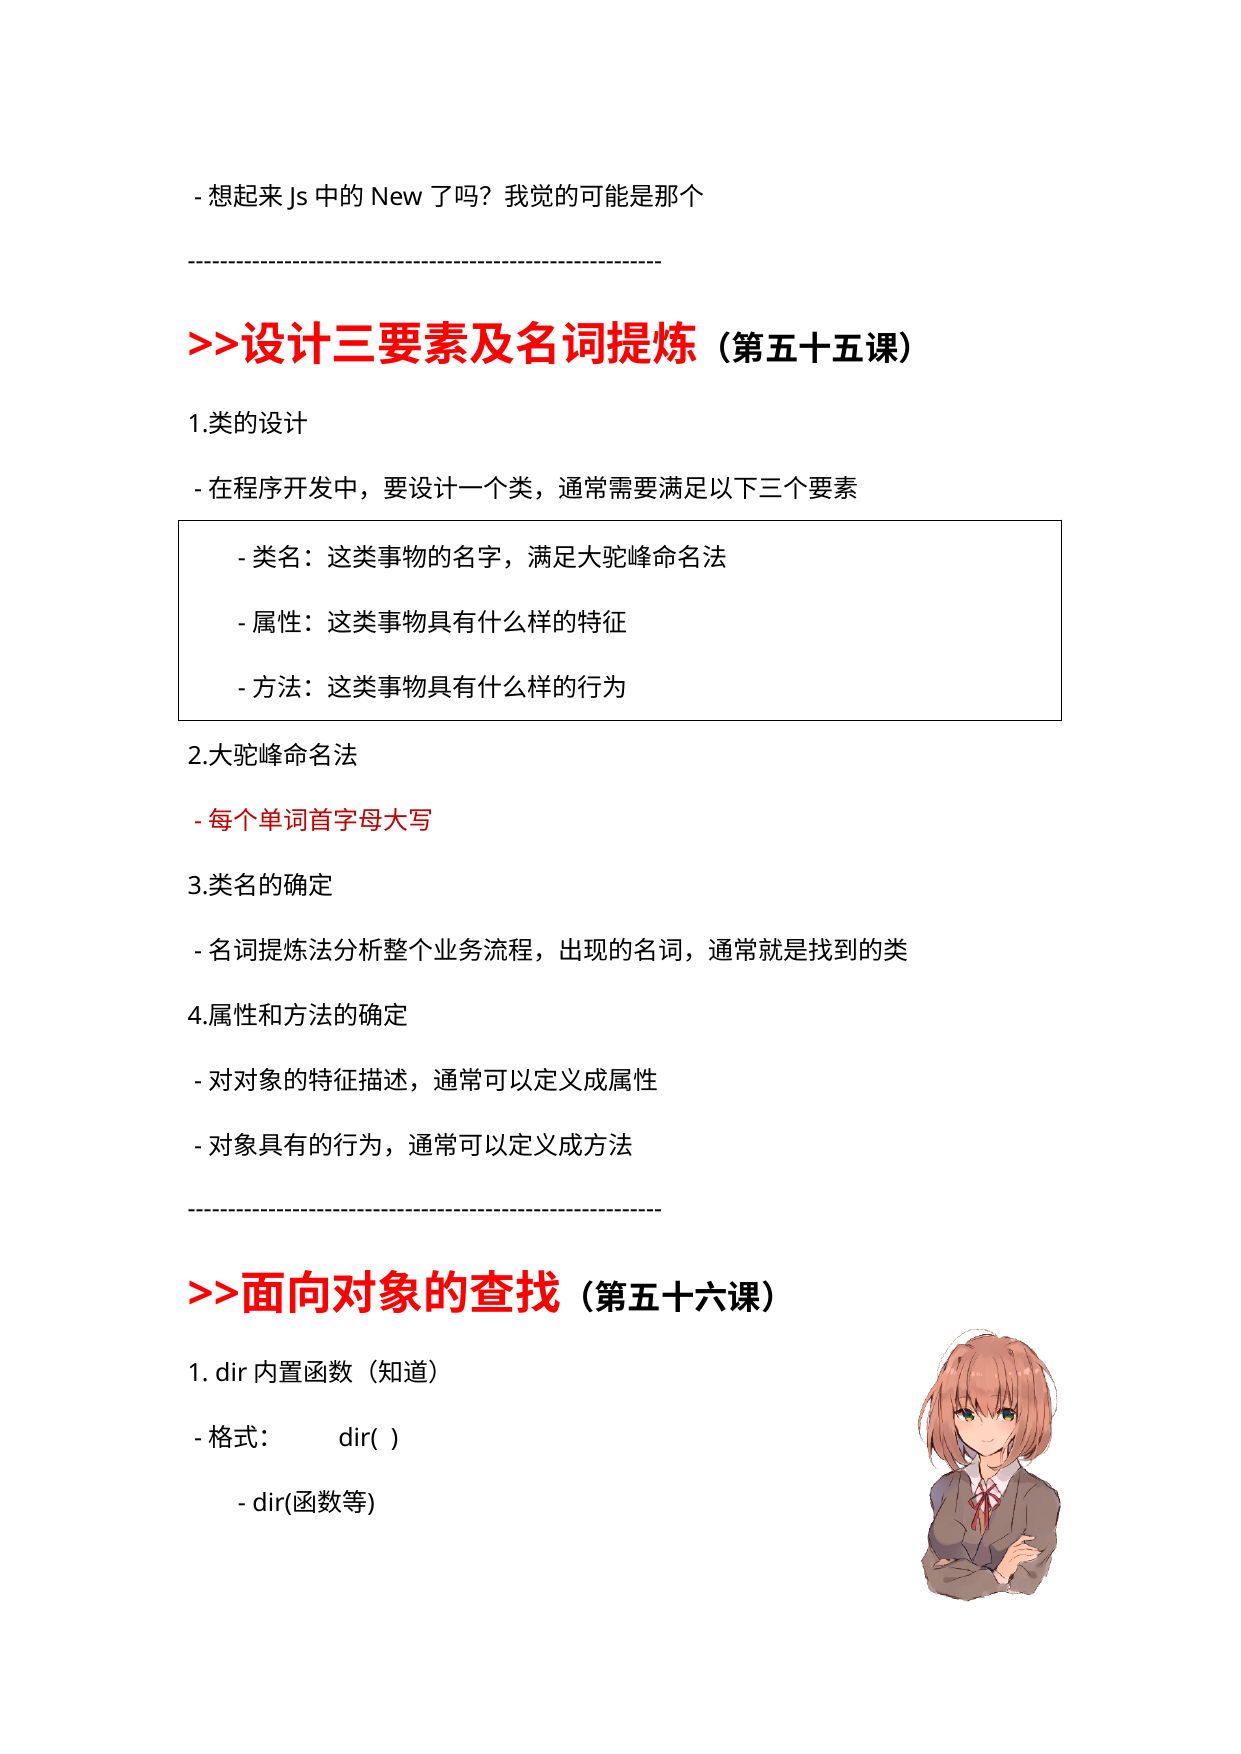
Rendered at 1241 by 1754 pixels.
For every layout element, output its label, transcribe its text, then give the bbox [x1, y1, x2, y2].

text - 属性：这类事物具有什么样的特征 [187, 588, 1053, 649]
text - 名词提炼法分析整个业务流程，出现的名词，通常就是找到的类 [187, 916, 1053, 981]
text 4.属性和方法的确定 [187, 981, 1053, 1046]
text - 对象具有的行为，通常可以定义成方法 [187, 1111, 1053, 1176]
text >>设计三要素及名词提炼（第五十五课） [187, 292, 1053, 389]
text - 对对象的特征描述，通常可以定义成属性 [187, 1046, 1053, 1111]
text - 想起来 Js 中的 New 了吗？我觉的可能是那个 [187, 162, 1053, 227]
text 2.大驼峰命名法 [187, 721, 1053, 786]
text >>面向对象的查找（第五十六课） [187, 1241, 1053, 1338]
text - 方法：这类事物具有什么样的行为 [179, 649, 1061, 720]
picture [879, 1321, 1106, 1604]
text 1.类的设计 [187, 389, 1053, 454]
text ----------------------------------------------------------- [187, 227, 1053, 292]
text - 格式： dir( ) [187, 1403, 1053, 1468]
text ----------------------------------------------------------- [187, 1176, 1053, 1241]
text 3.类名的确定 [187, 851, 1053, 916]
text - dir(函数等) [187, 1468, 1053, 1533]
text - 在程序开发中，要设计一个类，通常需要满足以下三个要素 [187, 454, 1053, 519]
text 1. dir 内置函数（知道） [187, 1338, 1053, 1403]
text - 类名：这类事物的名字，满足大驼峰命名法 [179, 521, 1061, 588]
text - 每个单词首字母大写 [187, 786, 1053, 851]
